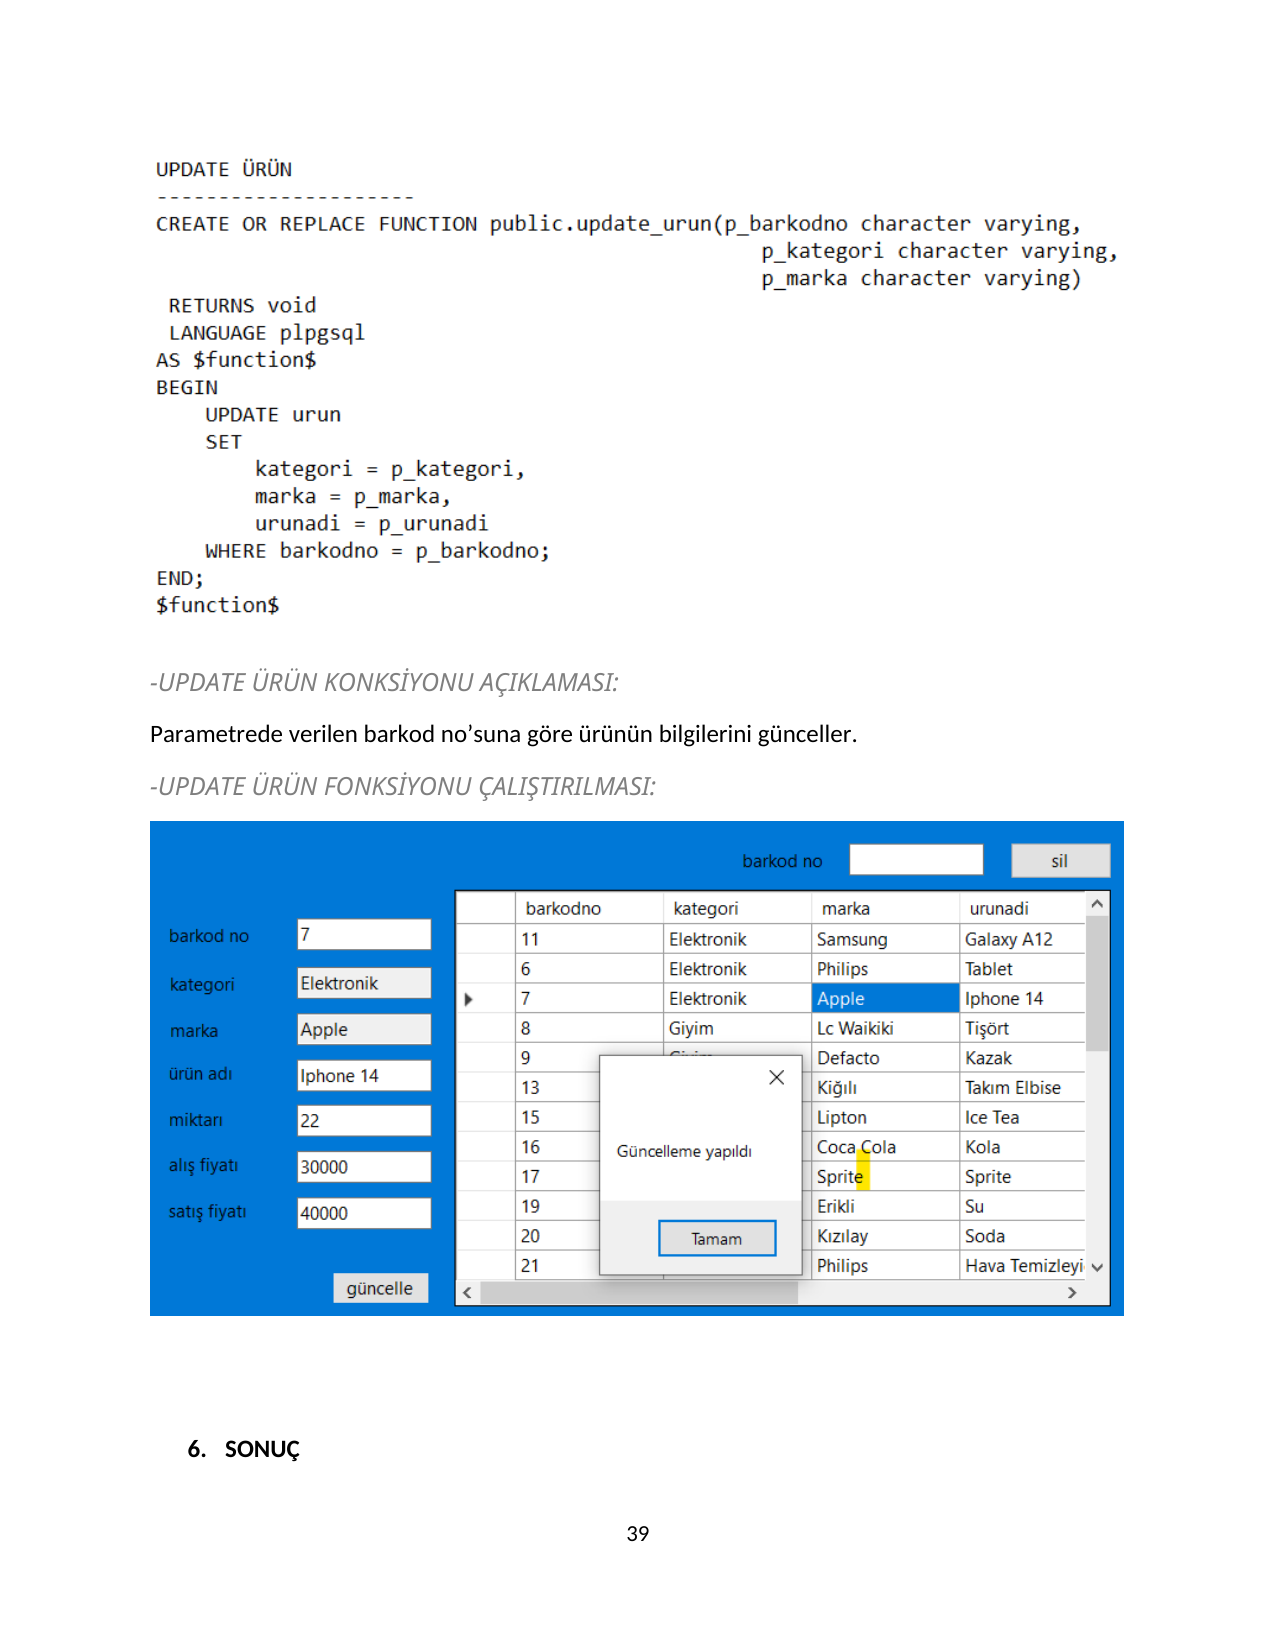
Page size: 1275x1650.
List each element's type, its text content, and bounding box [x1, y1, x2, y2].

text -UPDATE ÜRÜN KONKSİYONU AÇIKLAMASI: [150, 665, 1125, 699]
text -UPDATE ÜRÜN FONKSİYONU ÇALIŞTIRILMASI: [150, 768, 1125, 802]
subtitle SONUÇ [187, 1433, 1125, 1464]
text Parametrede verilen barkod no’suna göre ürünün bilgilerini günceller. [150, 718, 1125, 749]
picture [150, 821, 1124, 1316]
picture [150, 150, 1125, 647]
